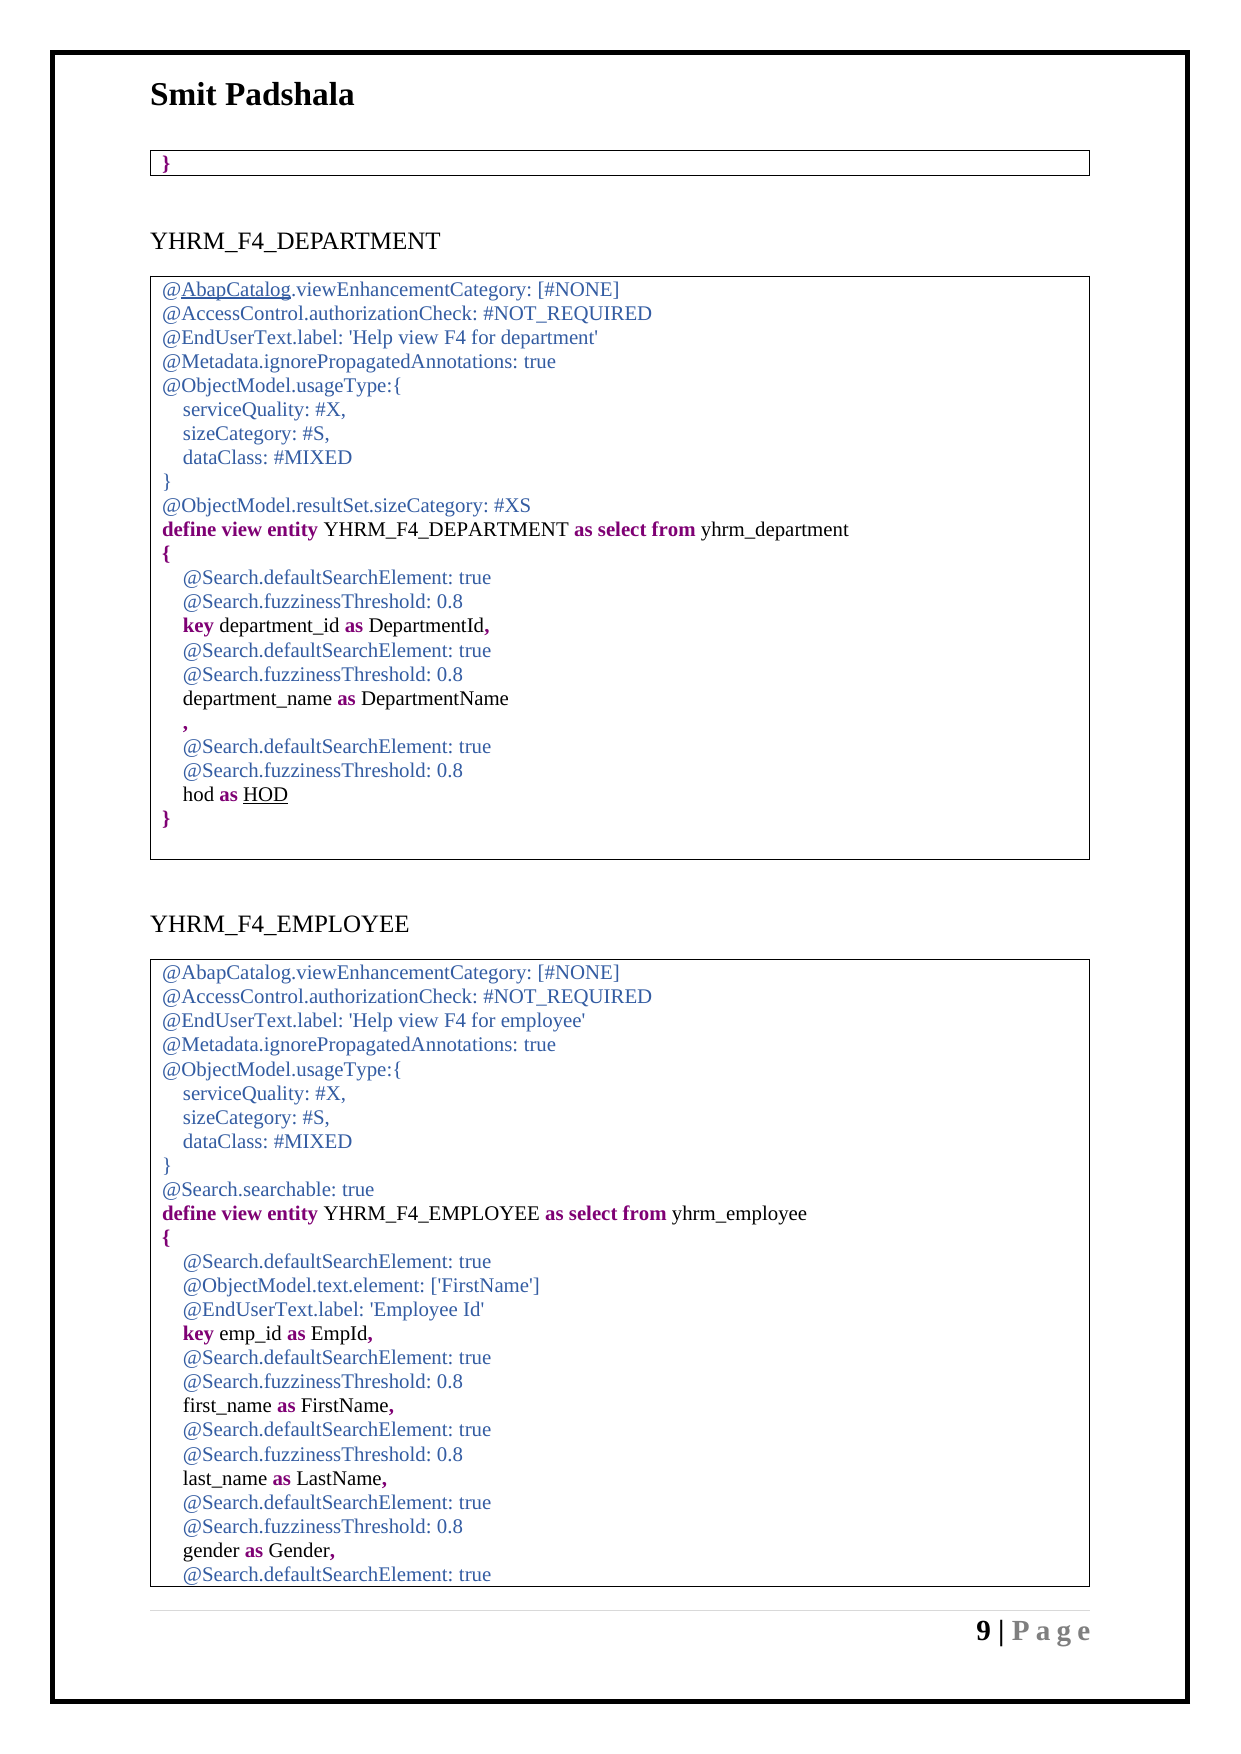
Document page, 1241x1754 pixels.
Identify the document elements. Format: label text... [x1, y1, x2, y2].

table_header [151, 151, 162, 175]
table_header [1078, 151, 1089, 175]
table_header @AbapCatalog.viewEnhancementCategory: [#NONE] @AccessControl.authorizationCheck: #NOT_REQUIRED @EndUserText.label: 'Help view F4 for department' @Metadata.ignorePropagatedAnnotations: true @ObjectModel.usageType:{ serviceQuality: #X, sizeCategory: #S, dataClass: #MIXED } @ObjectModel.resultSet.sizeCategory: #XS define view entity YHRM_F4_DEPARTMENT as select from yhrm_department { @Search.defaultSearchElement: true @Search.fuzzinessThreshold: 0.8 key department_id as DepartmentId, @Search.defaultSearchElement: true @Search.fuzzinessThreshold: 0.8 department_name as DepartmentName , @Search.defaultSearchElement: true @Search.fuzzinessThreshold: 0.8 hod as HOD } [151, 277, 1089, 859]
text YHRM_F4_DEPARTMENT [150, 226, 1090, 254]
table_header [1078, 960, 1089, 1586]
text YHRM_F4_EMPLOYEE [150, 909, 1090, 938]
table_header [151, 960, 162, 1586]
